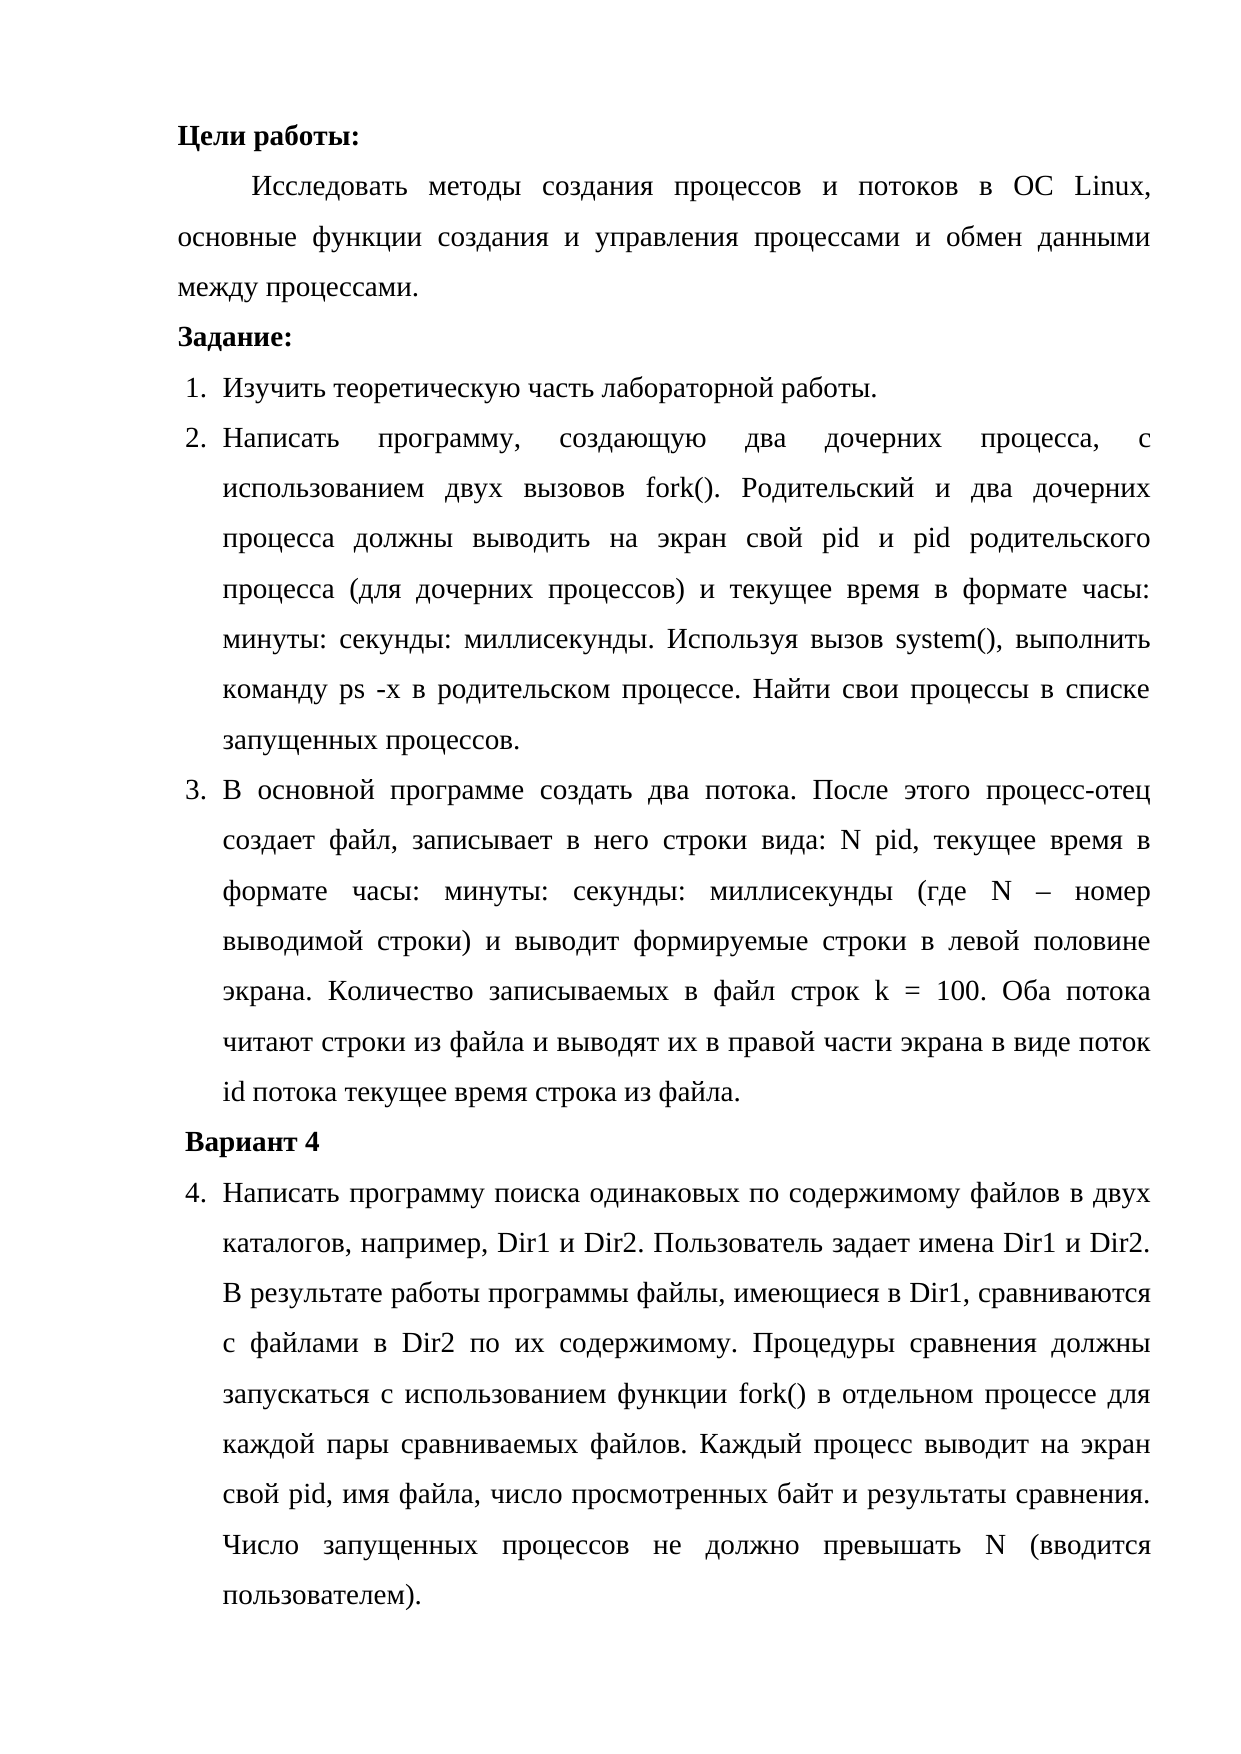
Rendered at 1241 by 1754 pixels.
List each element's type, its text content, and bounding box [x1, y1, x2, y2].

text Задание: [177, 319, 1152, 353]
text Цели работы: [177, 118, 1152, 152]
list Написать программу, создающую два дочерних процесса, с использованием двух вызовов fork(). Родительский и два дочерних процесса должны выводить на экран свой pid и pid родительского процесса (для дочерних процессов) и текущее время в формате часы: минуты: секунды: миллисекунды. Используя вызов system(), выполнить команду ps -x в родительском процессе. Найти свои процессы в списке запущенных процессов. [185, 420, 1152, 755]
text Вариант 4 [185, 1124, 1152, 1158]
list Написать программу поиска одинаковых по содержимому файлов в двух каталогов, например, Dir1 и Dir2. Пользователь задает имена Dir1 и Dir2. В результате работы программы файлы, имеющиеся в Dir1, сравниваются с файлами в Dir2 по их содержимому. Процедуры сравнения должны запускаться с использованием функции fork() в отдельном процессе для каждой пары сравниваемых файлов. Каждый процесс выводит на экран свой pid, имя файла, число просмотренных байт и результаты сравнения. Число запущенных процессов не должно превышать N (вводится пользователем). [185, 1175, 1152, 1611]
list Изучить теоретическую часть лабораторной работы. [185, 370, 1152, 403]
list В основной программе создать два потока. После этого процесс-отец создает файл, записывает в него строки вида: N pid, текущее время в формате часы: минуты: секунды: миллисекунды (где N – номер выводимой строки) и выводит формируемые строки в левой половине экрана. Количество записываемых в файл строк k = 100. Оба потока читают строки из файла и выводят их в правой части экрана в виде поток id потока текущее время строка из файла. [185, 772, 1152, 1108]
text Исследовать методы создания процессов и потоков в ОС Linux, основные функции создания и управления процессами и обмен данными между процессами. [177, 168, 1152, 303]
